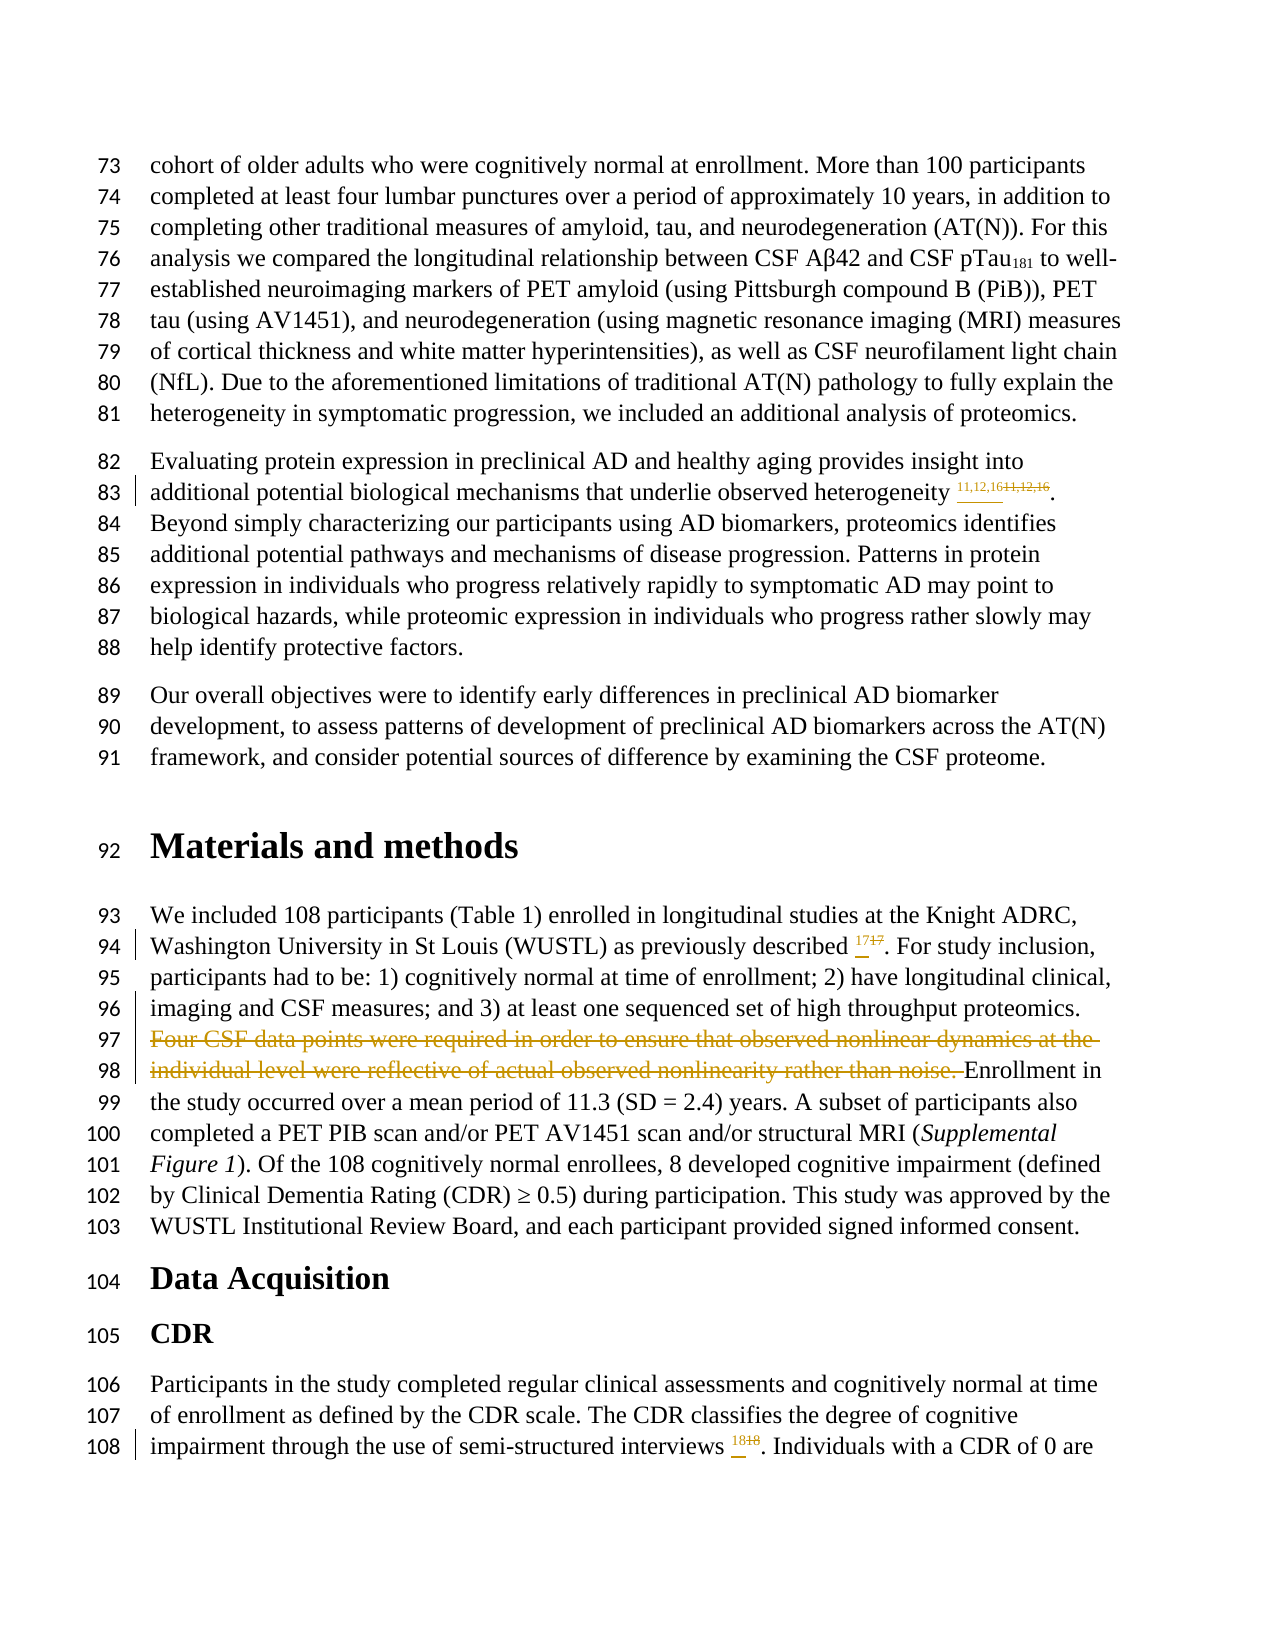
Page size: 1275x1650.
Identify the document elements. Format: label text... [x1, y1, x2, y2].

text Our overall objectives were to identify early differences in preclinical AD biomarker development, to assess patterns of development of preclinical AD biomarkers across the AT(N) framework, and consider potential sources of difference by examining the CSF proteome. [150, 680, 1125, 771]
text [150, 150, 1125, 427]
subtitle Materials and methods [150, 823, 1125, 866]
text CDR [150, 1316, 1125, 1350]
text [150, 1369, 1125, 1460]
text Evaluating protein expression in preclinical AD and healthy aging provides insight into additional potential biological mechanisms that underlie observed heterogeneity . Beyond simply characterizing our participants using AD biomarkers, proteomics identifies additional potential pathways and mechanisms of disease progression. Patterns in protein expression in individuals who progress relatively rapidly to symptomatic AD may point to biological hazards, while proteomic expression in individuals who progress rather slowly may help identify protective factors. [150, 446, 1125, 661]
text We included 108 participants (Table 1) enrolled in longitudinal studies at the Knight ADRC, Washington University in St Louis (WUSTL) as previously described . For study inclusion, participants had to be: 1) cognitively normal at time of enrollment; 2) have longitudinal clinical, imaging and CSF measures; and 3) at least one sequenced set of high throughput proteomics. Enrollment in the study occurred over a mean period of 11.3 (SD = 2.4) years. A subset of participants also completed a PET PIB scan and/or PET AV1451 scan and/or structural MRI (Supplemental Figure 1). Of the 108 cognitively normal enrollees, 8 developed cognitive impairment (defined by Clinical Dementia Rating (CDR) ≥ 0.5) during participation. This study was approved by the WUSTL Institutional Review Board, and each participant provided signed informed consent. [150, 900, 1125, 1239]
text Data Acquisition [150, 1258, 1125, 1297]
